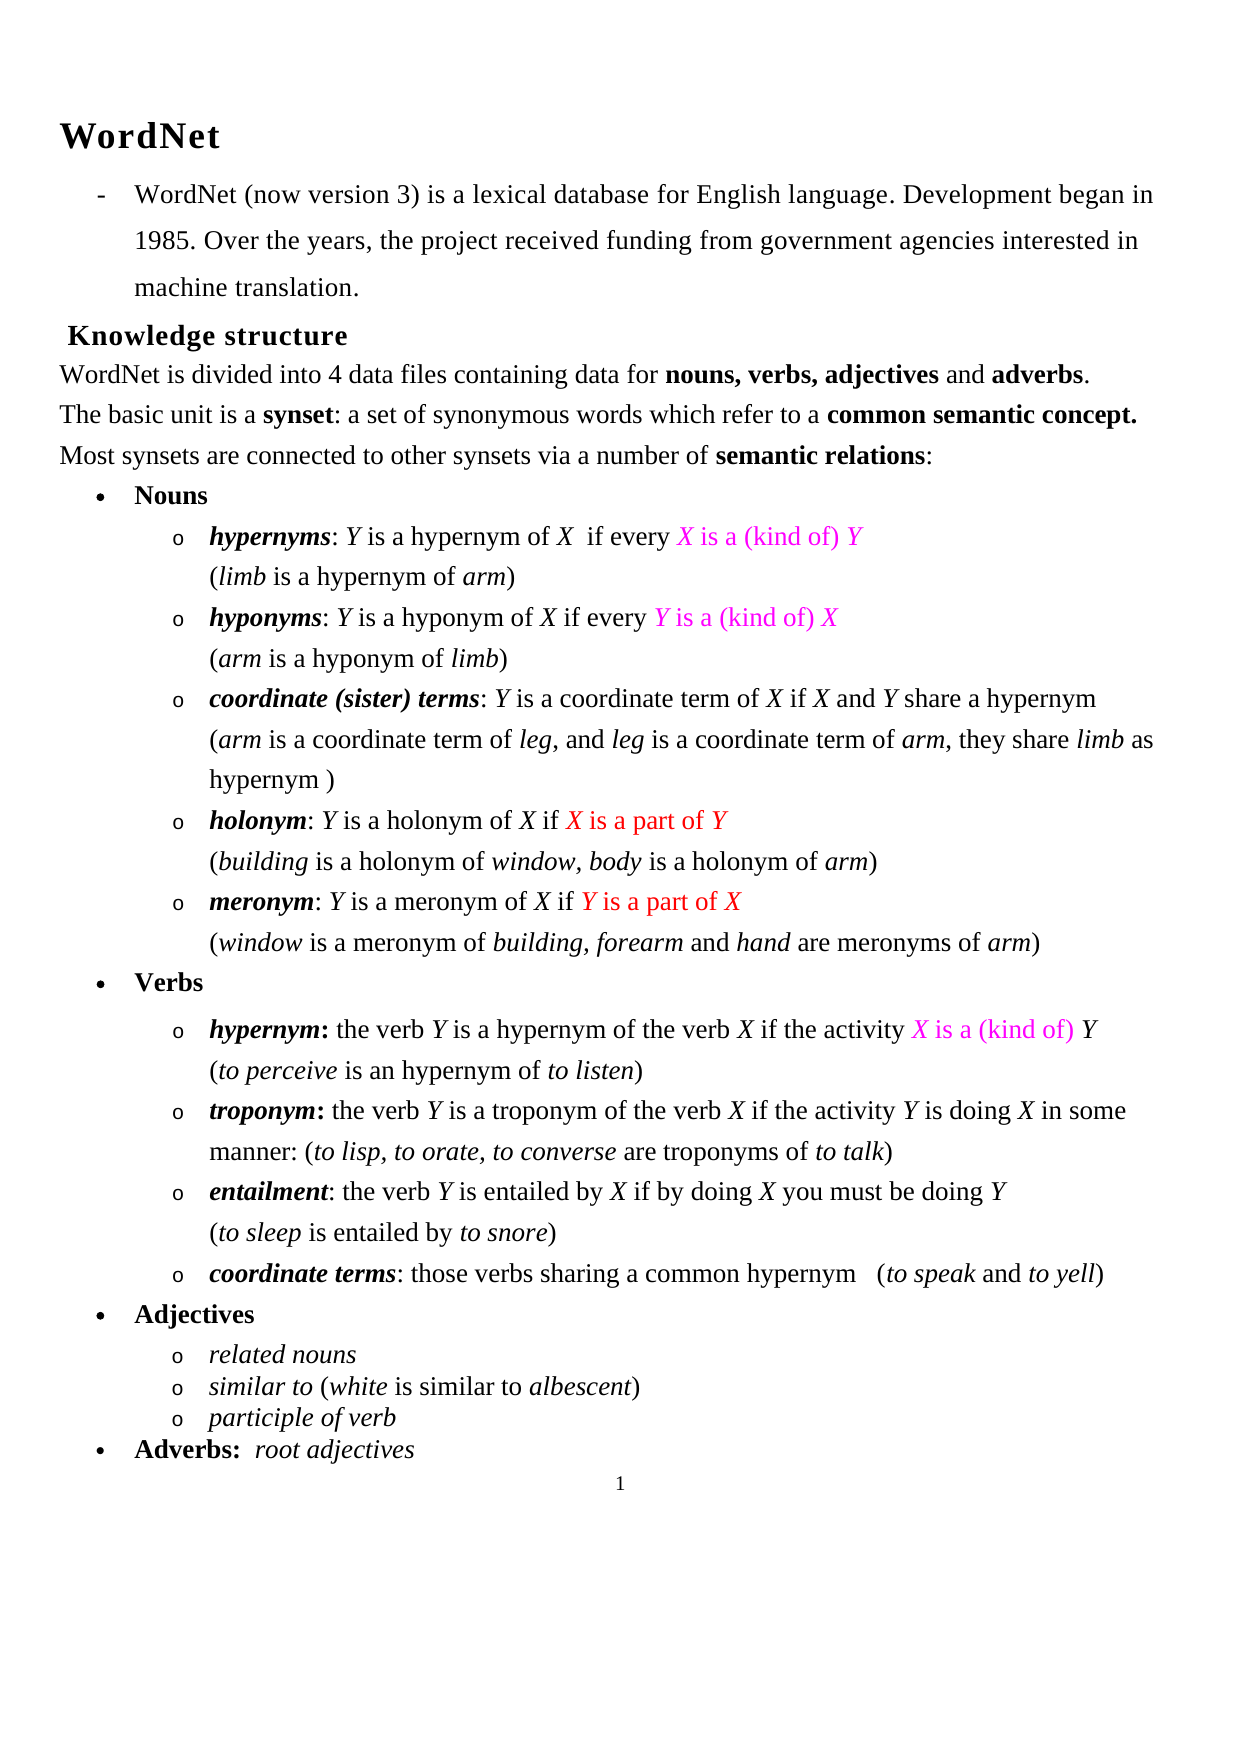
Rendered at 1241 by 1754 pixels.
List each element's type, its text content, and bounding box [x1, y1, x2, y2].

list related nouns [171, 1338, 1181, 1370]
list Verbs [97, 966, 1181, 997]
list coordinate (sister) terms: Y is a coordinate term of X if X and Y share a hypernym (arm is a coordinate term of leg, and leg is a coordinate term of arm, they share limb as hypernym ) [172, 682, 1181, 794]
list troponym: the verb Y is a troponym of the verb X if the activity Y is doing X in some manner: (to lisp, to orate, to converse are troponyms of to talk) [172, 1094, 1181, 1166]
list entailment: the verb Y is entailed by X if by doing X you must be doing Y (to sleep is entailed by to snore) [172, 1176, 1181, 1247]
text WordNet is divided into 4 data files containing data for nouns, verbs, adjectives and adverbs. [59, 358, 1181, 389]
list Adjectives [97, 1298, 1181, 1329]
subtitle WordNet [59, 114, 1181, 157]
list hypernym: the verb Y is a hypernym of the verb X if the activity X is a (kind of) Y (to perceive is an hypernym of to listen) [172, 1013, 1181, 1085]
list meronym: Y is a meronym of X if Y is a part of X (window is a meronym of building, forearm and hand are meronyms of arm) [172, 885, 1181, 957]
list Nouns [97, 479, 1181, 510]
text Most synsets are connected to other synsets via a number of semantic relations: [59, 439, 1181, 470]
subtitle Knowledge structure [59, 318, 1181, 351]
list similar to (white is similar to albescent) [171, 1370, 1181, 1401]
list holonym: Y is a holonym of X if X is a part of Y (building is a holonym of window, body is a holonym of arm) [172, 804, 1181, 876]
list Adverbs: root adjectives [97, 1433, 1181, 1464]
text The basic unit is a synset: a set of synonymous words which refer to a common semantic concept. [59, 398, 1181, 429]
subtitle WordNet (now version 3) is a lexical database for English language. Development began in 1985. Over the years, the project received funding from government agencies interested in machine translation. [97, 178, 1181, 302]
list hyponyms: Y is a hyponym of X if every Y is a (kind of) X (arm is a hyponym of limb) [172, 601, 1181, 673]
list participle of verb [171, 1401, 1181, 1433]
list hypernyms: Y is a hypernym of X if every X is a (kind of) Y (limb is a hypernym of arm) [172, 520, 1181, 592]
list coordinate terms: those verbs sharing a common hypernym (to speak and to yell) [172, 1257, 1181, 1288]
